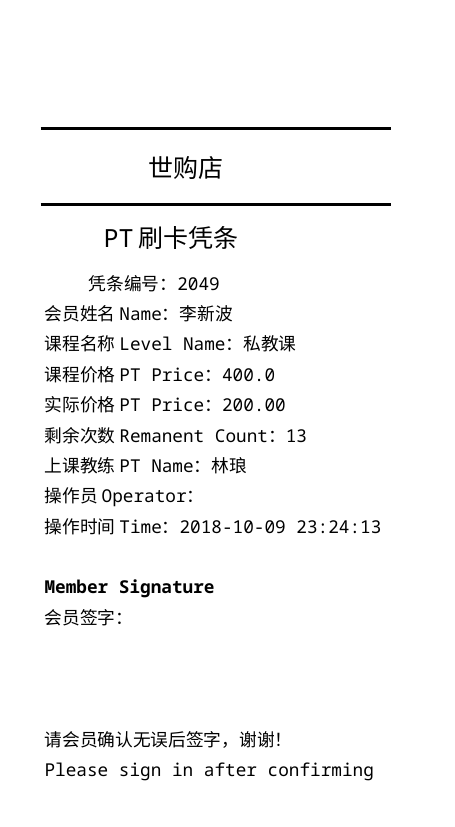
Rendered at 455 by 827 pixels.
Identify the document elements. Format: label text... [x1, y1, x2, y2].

text 操作时间 Time：2018-10-09 23:24:13 [44, 511, 387, 541]
text 剩余次数 Remanent Count：13 [44, 419, 387, 450]
text 操作员 Operator： [44, 480, 387, 511]
text 上课教练 PT Name：林琅 [44, 450, 387, 480]
text Please sign in after confirming [44, 754, 387, 784]
text 实际价格 PT Price：200.00 [44, 389, 387, 419]
text 课程价格 PT Price：400.0 [44, 358, 387, 389]
text 凭条编号：2049 [88, 267, 387, 298]
text PT刷卡凭条 [103, 206, 387, 267]
table_header 世购店 [41, 130, 391, 203]
text 会员姓名 Name：李新波 [44, 298, 387, 328]
text Member Signature [44, 571, 387, 602]
text 请会员确认无误后签字，谢谢！ [44, 723, 387, 754]
text 会员签字： [44, 602, 387, 632]
text 课程名称 Level Name：私教课 [44, 328, 387, 358]
